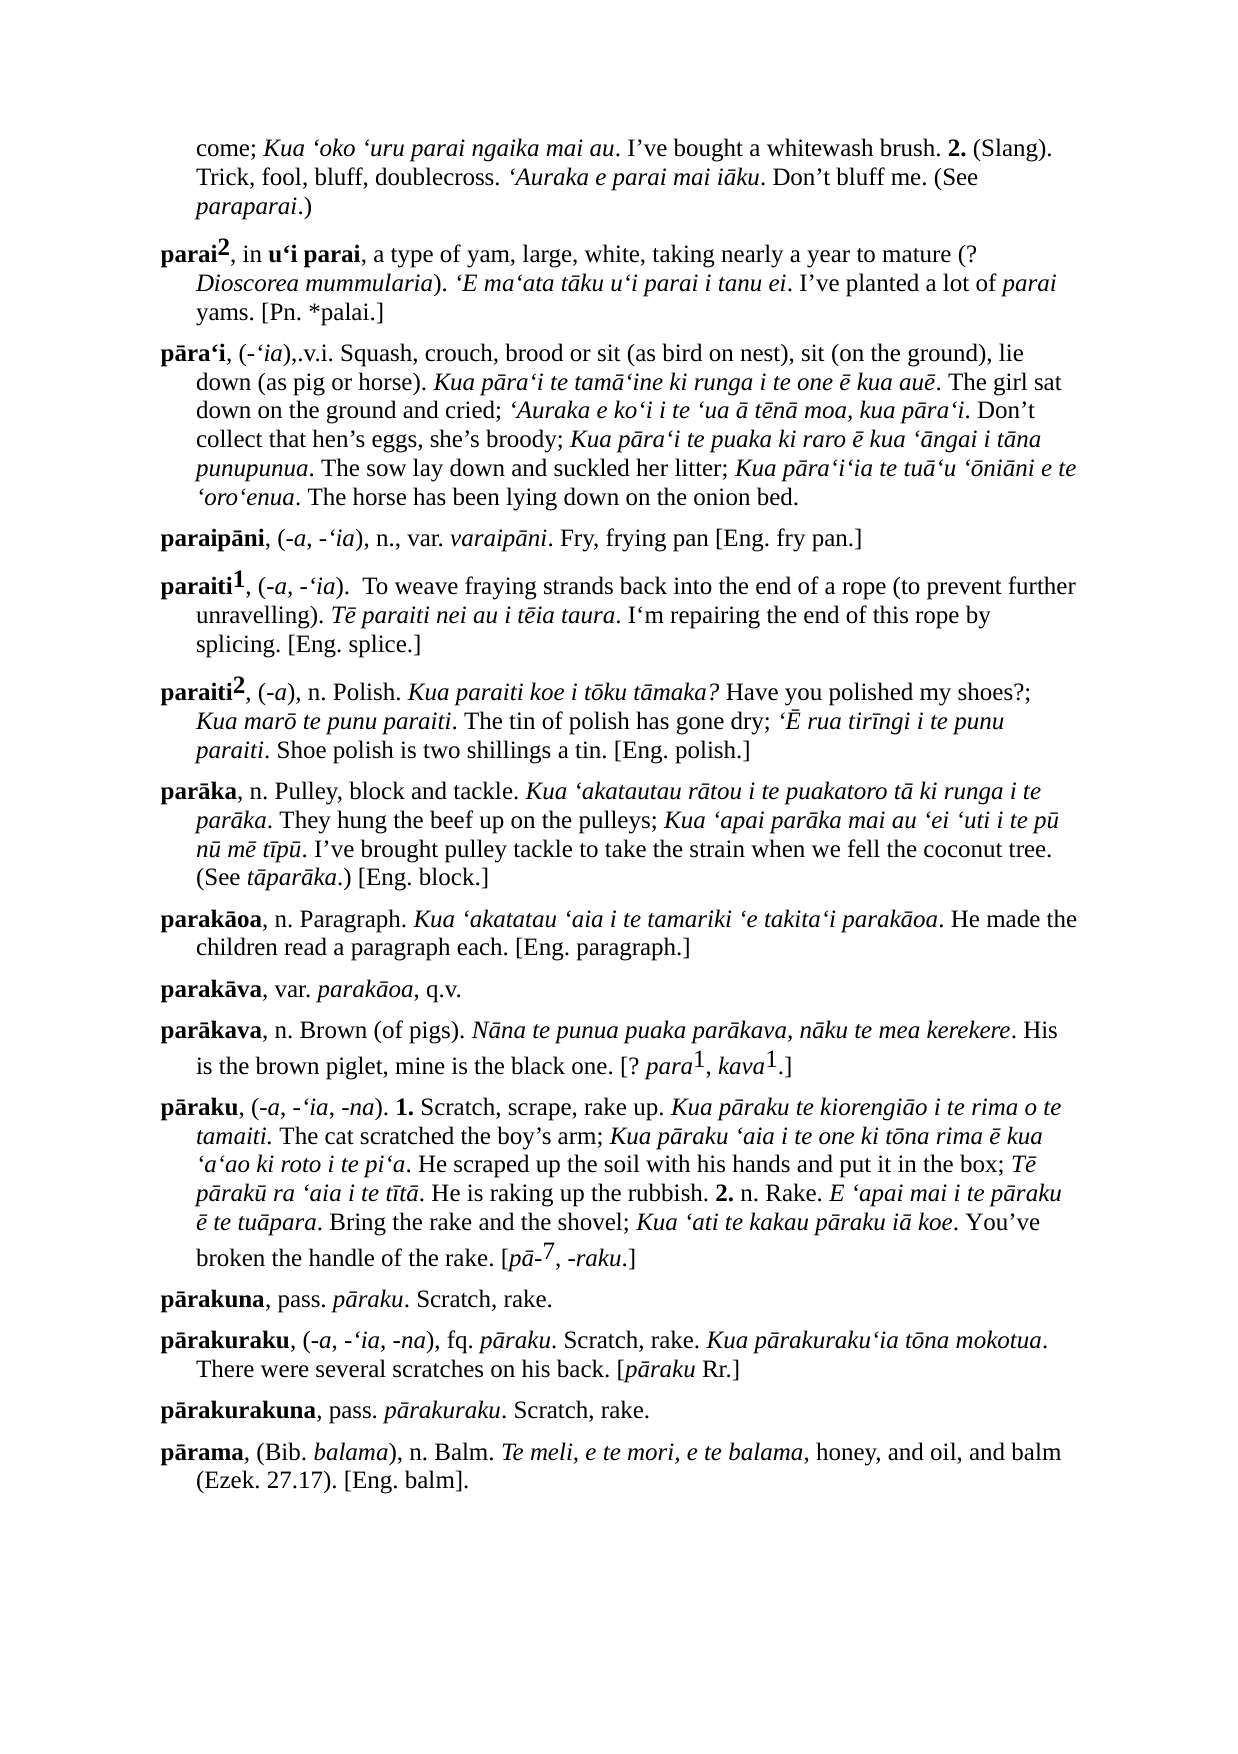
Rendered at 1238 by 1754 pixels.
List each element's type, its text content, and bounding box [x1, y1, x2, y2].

text pārakuna, pass. pāraku. Scratch, rake. [160, 1284, 1077, 1313]
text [160, 133, 1077, 219]
text parāka, n. Pulley, block and tackle. Kua ‘akatautau rātou i te puakatoro tā ki runga i te parāka. they hung the beef up on the pulleys; kua ‘apai parāka mai au ‘ei ‘uti i te pū nū mē tīpū. I’ve brought pulley tackle to take the strain when we fell the coconut tree. (See tāparāka.) [Eng. block.] [160, 776, 1077, 891]
text parakāoa, n. Paragraph. Kua ‘akatatau ‘aia i te tamariki ‘e takita‘i parakāoa. he made the children read a paragraph each. [Eng. paragraph.] [160, 904, 1077, 961]
text parākava, n. Brown (of pigs). Nāna te punua puaka parākava, nāku te mea kerekere. his is the brown piglet, mine is the black one. [? para1, kava1.] [160, 1015, 1077, 1079]
text parai2, in u‘i parai, a type of yam, large, white, taking nearly a year to mature (? Dioscorea mummularia). ‘E ma‘ata tāku u‘i parai i tanu ei. I’ve planted a lot of parai yams. [Pn. *palai.] [160, 232, 1077, 326]
text paraiti2, (-a), n. Polish. Kua paraiti koe i tōku tāmaka? have you polished my shoes?; kua marō te punu paraiti. the tin of polish has gone dry; ‘Ē rua tirīngi i te punu paraiti. shoe polish is two shillings a tin. [Eng. polish.] [160, 670, 1077, 764]
text paraipāni, (-a, -‘ia), n., var. varaipāni. Fry, frying pan [Eng. fry pan.] [160, 523, 1077, 552]
text pārama, (Bib. balama), n. Balm. Te meli, e te mori, e te balama, honey, and oil, and balm (Ezek. 27.17). [Eng. balm]. [160, 1437, 1077, 1494]
text pāra‘i, (-‘ia),.v.i. Squash, crouch, brood or sit (as bird on nest), sit (on the ground), lie down (as pig or horse). Kua pāra‘i te tamā‘ine ki runga i te one ē kua auē. the girl sat down on the ground and cried; ‘auraka e ko‘i i te ‘ua ā tēnā moa, kua pāra‘i. don’t collect that hen’s eggs, she’s broody; kua pāra‘i te puaka ki raro ē kua ‘āngai i tāna punupunua. the sow lay down and suckled her litter; kua pāra‘i‘ia te tuā‘u ‘ōniāni e te ‘oro‘enua. the horse has been lying down on the onion bed. [160, 338, 1077, 511]
text pārakuraku, (-a, -‘ia, -na), fq. pāraku. Scratch, rake. Kua pārakuraku‘ia tōna mokotua. there were several scratches on his back. [pāraku Rr.] [160, 1326, 1077, 1383]
text paraiti1, (-a, -‘ia). To weave fraying strands back into the end of a rope (to prevent further unravelling). Tē paraiti nei au i tēia taura. I‘m repairing the end of this rope by splicing. [Eng. splice.] [160, 564, 1077, 658]
text parakāva, var. parakāoa, q.v. [160, 974, 1077, 1002]
text pārakurakuna, pass. pārakuraku. Scratch, rake. [160, 1396, 1077, 1424]
text pāraku, (-a, -‘ia, -na). 1. Scratch, scrape, rake up. Kua pāraku te kiorengiāo i te rima o te tamaiti. the cat scratched the boy’s arm; kua pāraku ‘aia i te one ki tōna rima ē kua ‘a‘ao ki roto i te pi‘a. he scraped up the soil with his hands and put it in the box; tē pārakū ra ‘aia i te tītā. he is raking up the rubbish. 2. n. Rake. E ‘apai mai i te pāraku ē te tuāpara. bring the rake and the shovel; kua ‘ati te kakau pāraku iā koe. you’ve broken the handle of the rake. [pā-7, -raku.] [160, 1092, 1077, 1272]
